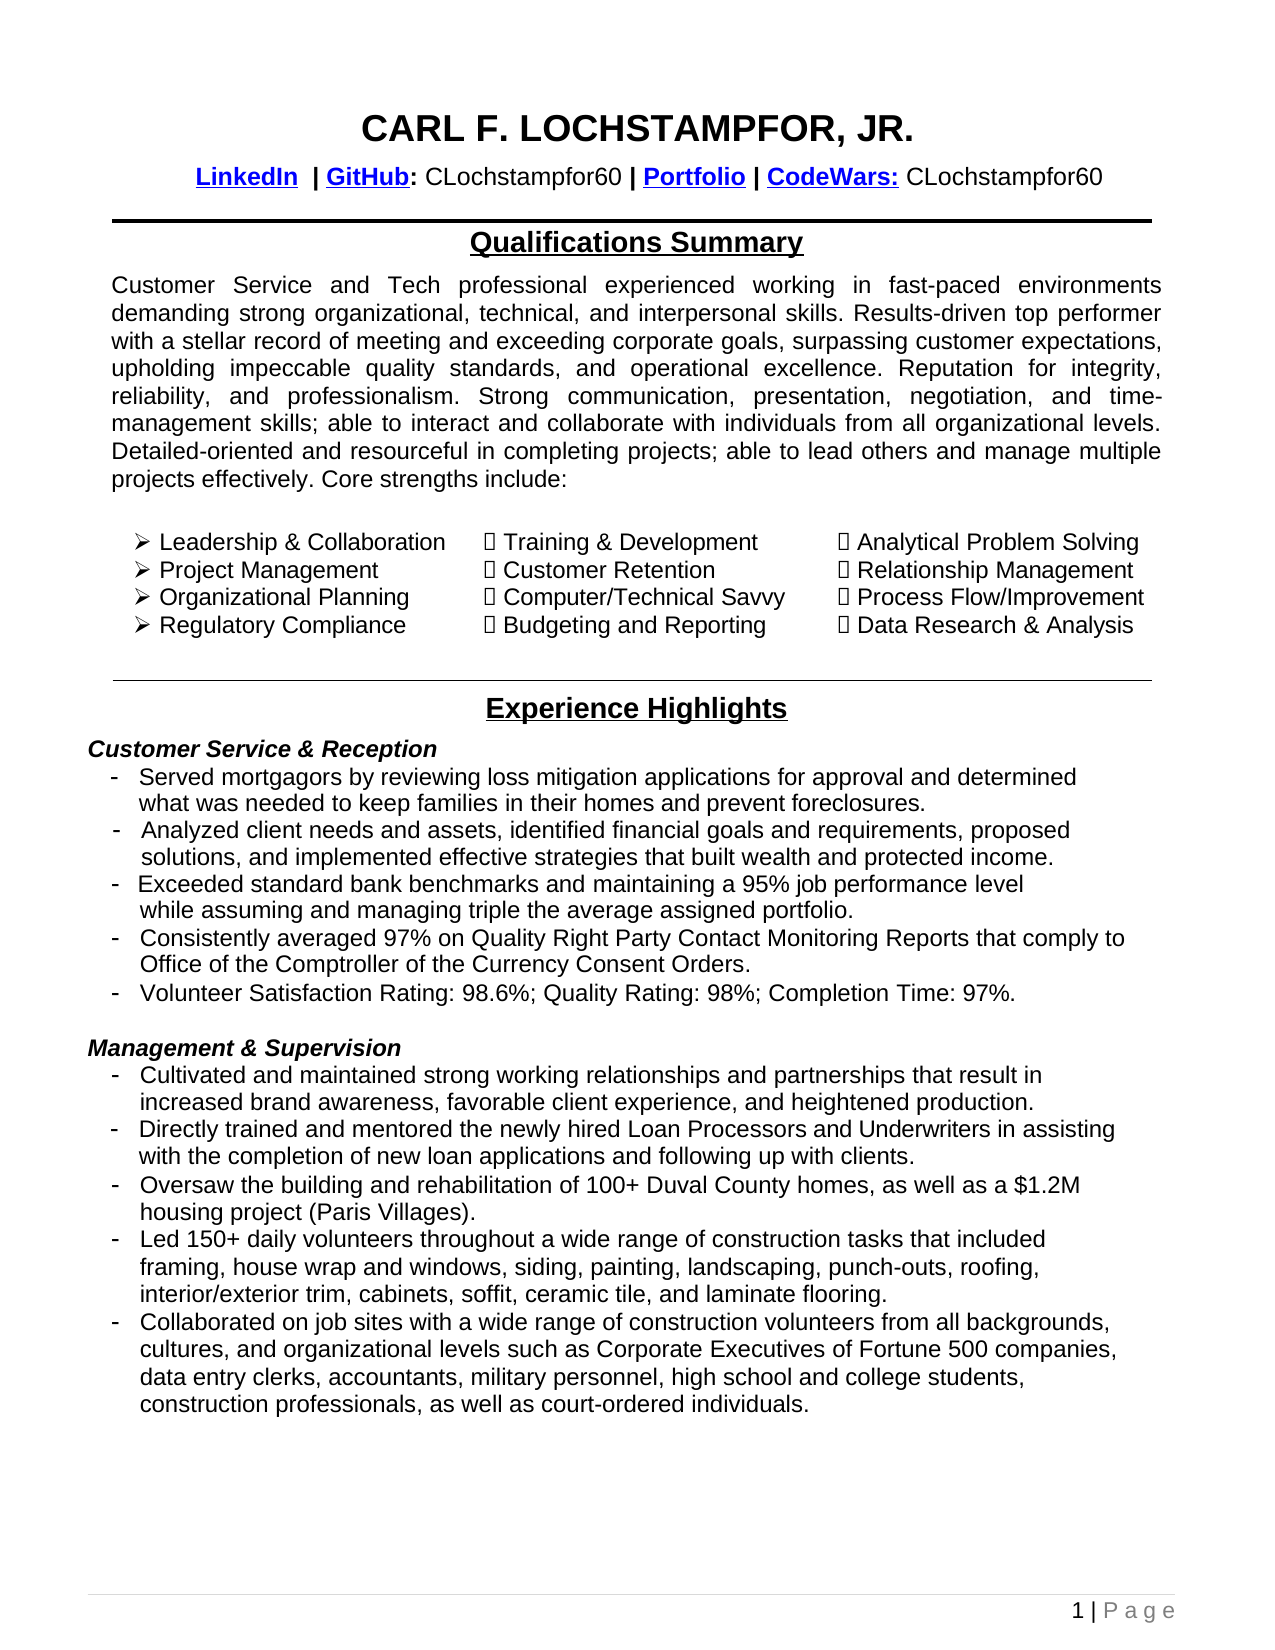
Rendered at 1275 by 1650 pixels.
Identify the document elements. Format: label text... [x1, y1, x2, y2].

text Management & Supervision [87, 1035, 1042, 1062]
text Customer Service and Tech professional experienced working in fast-paced environments demanding strong organizational, technical, and interpersonal skills. Results-driven top performer with a stellar record of meeting and exceeding corporate goals, surpassing customer expectations, upholding impeccable quality standards, and operational excellence. Reputation for integrity, reliability, and professionalism. Strong communication, presentation, negotiation, and time-management skills; able to interact and collaborate with individuals from all organizational levels. Detailed-oriented and resourceful in completing projects; able to lead others and manage multiple projects effectively. Core strengths include: [111, 271, 1163, 492]
list Leadership & Collaboration  Training & Development  Analytical Problem Solving [133, 529, 1175, 556]
list Consistently averaged 97% on Quality Right Party Contact Monitoring Reports that comply to Office of the Comptroller of the Currency Consent Orders. [111, 925, 1132, 978]
text Customer Service & Reception [87, 737, 1042, 763]
list Served mortgagors by reviewing loss mitigation applications for approval and determined what was needed to keep families in their homes and prevent foreclosures. [110, 764, 1108, 817]
list Project Management  Customer Retention  Relationship Management [133, 556, 1175, 584]
list Collaborated on job sites with a wide range of construction volunteers from all backgrounds, cultures, and organizational levels such as Corporate Executives of Fortune 500 companies, data entry clerks, accountants, military personnel, high school and college students, construction professionals, as well as court-ordered individuals. [111, 1308, 1135, 1418]
list Analyzed client needs and assets, identified financial goals and requirements, proposed solutions, and implemented effective strategies that built wealth and protected income. [112, 818, 1071, 870]
text Qualifications Summary [152, 225, 1120, 259]
list Exceeded standard bank benchmarks and maintaining a 95% job performance level while assuming and managing triple the average assigned portfolio. [111, 871, 1051, 923]
list Directly trained and mentored the newly hired Loan Processors and Underwriters in assisting with the completion of new loan applications and following up with clients. [110, 1116, 1132, 1169]
list Regulatory Compliance  Budgeting and Reporting  Data Research & Analysis [133, 611, 1175, 639]
list Volunteer Satisfaction Rating: 98.6%; Quality Rating: 98%; Completion Time: 97%. [111, 978, 1175, 1007]
text LinkedIn | GitHub: CLochstampfor60 | Portfolio | CodeWars: CLochstampfor60 [123, 162, 1175, 191]
list Led 150+ daily volunteers throughout a wide range of construction tasks that included framing, house wrap and windows, siding, painting, landscaping, punch-outs, roofing, interior/exterior trim, cabinets, soffit, ceramic tile, and laminate flooring. [111, 1226, 1139, 1307]
subtitle Experience Highlights [152, 691, 1120, 724]
list Oversaw the building and rehabilitation of 100+ Duval County homes, as well as a $1.2M housing project (Paris Villages). [111, 1172, 1081, 1225]
list Organizational Planning  Computer/Technical Savvy  Process Flow/Improvement [133, 584, 1175, 611]
list Cultivated and maintained strong working relationships and partnerships that result in increased brand awareness, favorable client experience, and heightened production. [111, 1062, 1113, 1115]
